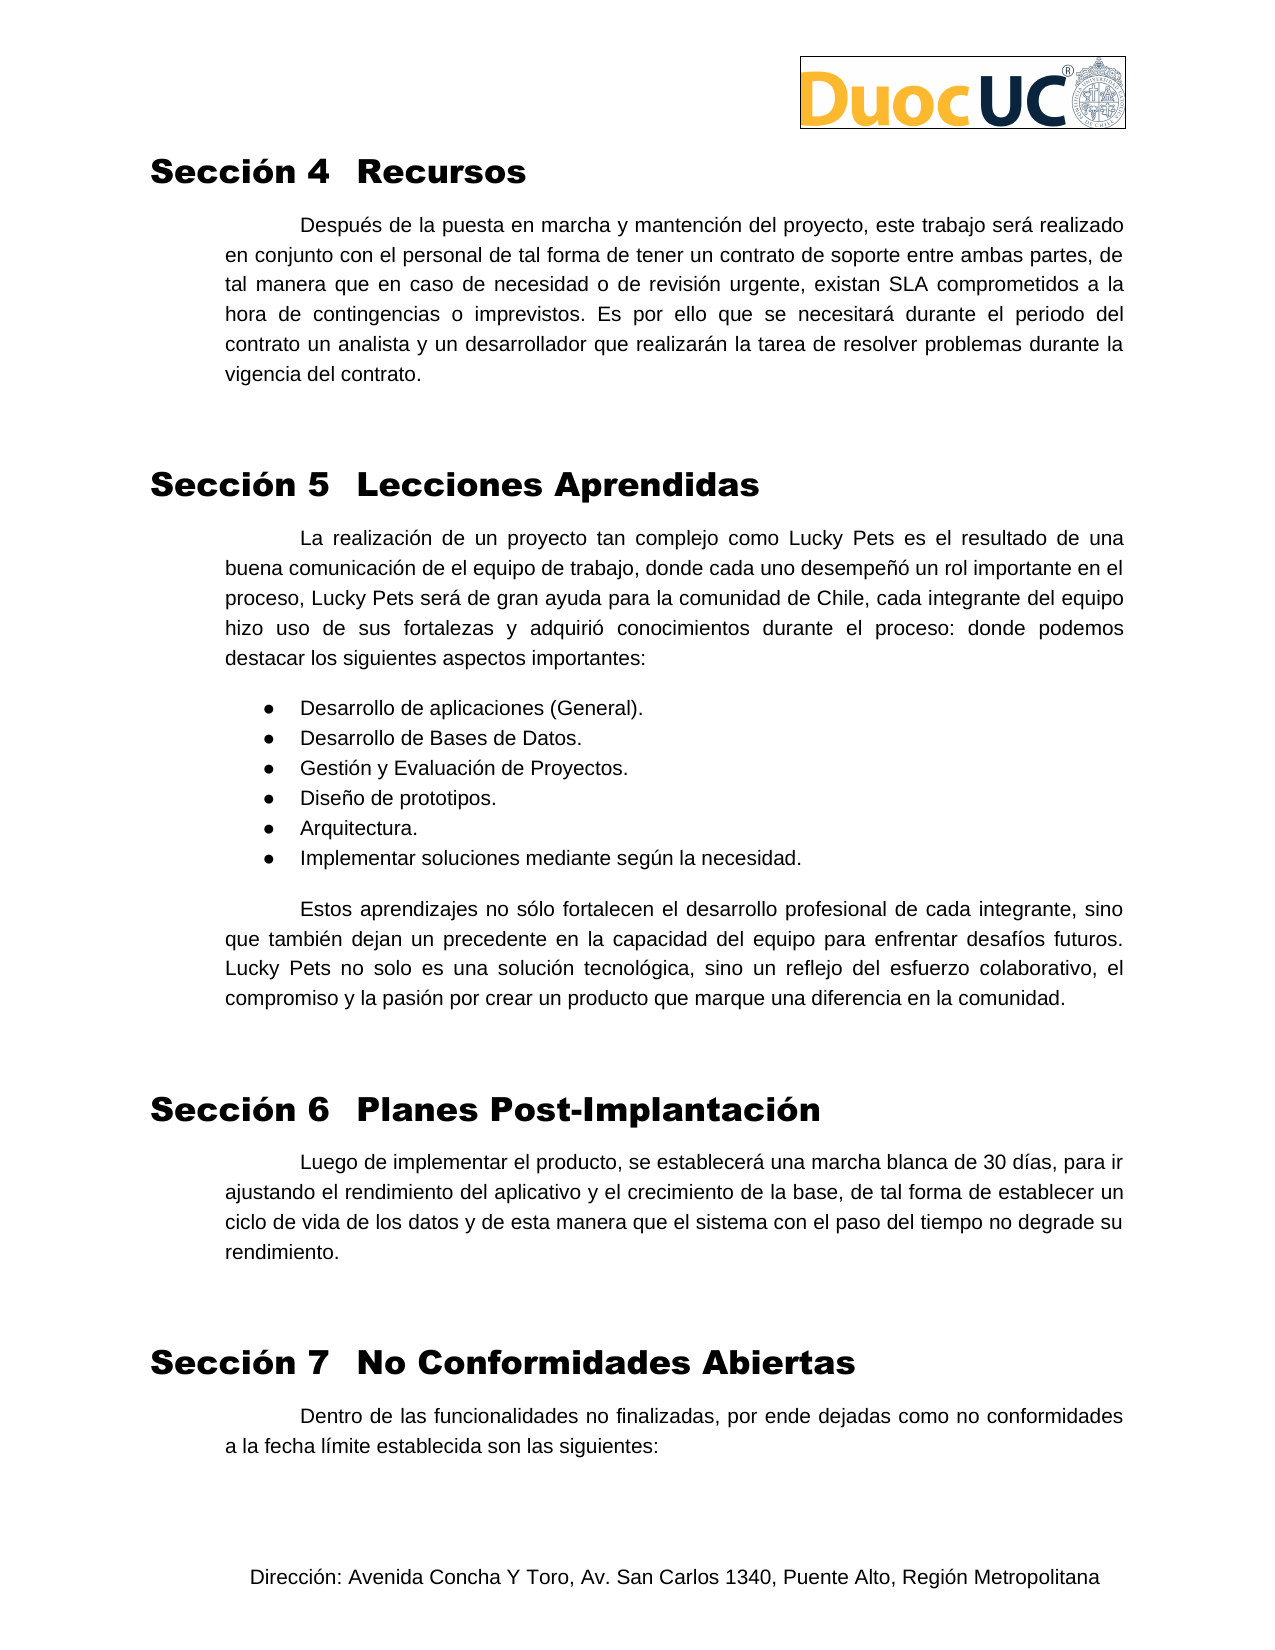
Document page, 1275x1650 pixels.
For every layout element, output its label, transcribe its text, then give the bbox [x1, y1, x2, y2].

subtitle Sección 5 Lecciones Aprendidas [150, 463, 1125, 505]
list Arquitectura. [262, 816, 1125, 840]
list Implementar soluciones mediante según la necesidad. [262, 846, 1125, 870]
text Después de la puesta en marcha y mantención del proyecto, este trabajo será realizado en conjunto con el personal de tal forma de tener un contrato de soporte entre ambas partes, de tal manera que en caso de necesidad o de revisión urgente, existan SLA comprometidos a la hora de contingencias o imprevistos. Es por ello que se necesitará durante el periodo del contrato un analista y un desarrollador que realizarán la tarea de resolver problemas durante la vigencia del contrato. [225, 212, 1125, 386]
text Luego de implementar el producto, se establecerá una marcha blanca de 30 días, para ir ajustando el rendimiento del aplicativo y el crecimiento de la base, de tal forma de establecer un ciclo de vida de los datos y de esta manera que el sistema con el paso del tiempo no degrade su rendimiento. [225, 1150, 1125, 1264]
list Diseño de prototipos. [262, 786, 1125, 810]
list Desarrollo de aplicaciones (General). [262, 696, 1125, 720]
list Desarrollo de Bases de Datos. [262, 726, 1125, 750]
text Dentro de las funcionalidades no finalizadas, por ende dejadas como no conformidades a la fecha límite establecida son las siguientes: [225, 1404, 1125, 1458]
subtitle Sección 6 Planes Post-Implantación [150, 1088, 1125, 1129]
text La realización de un proyecto tan complejo como Lucky Pets es el resultado de una buena comunicación de el equipo de trabajo, donde cada uno desempeñó un rol importante en el proceso, Lucky Pets será de gran ayuda para la comunidad de Chile, cada integrante del equipo hizo uso de sus fortalezas y adquirió conocimientos durante el proceso: donde podemos destacar los siguientes aspectos importantes: [225, 526, 1125, 669]
text Estos aprendizajes no sólo fortalecen el desarrollo profesional de cada integrante, sino que también dejan un precedente en la capacidad del equipo para enfrentar desafíos futuros. Lucky Pets no solo es una solución tecnológica, sino un reflejo del esfuerzo colaborativo, el compromiso y la pasión por crear un producto que marque una diferencia en la comunidad. [225, 896, 1125, 1010]
picture [801, 57, 1125, 128]
subtitle Sección 4 Recursos [150, 150, 1125, 192]
subtitle Sección 7 No Conformidades Abiertas [150, 1341, 1125, 1383]
list Gestión y Evaluación de Proyectos. [262, 756, 1125, 780]
